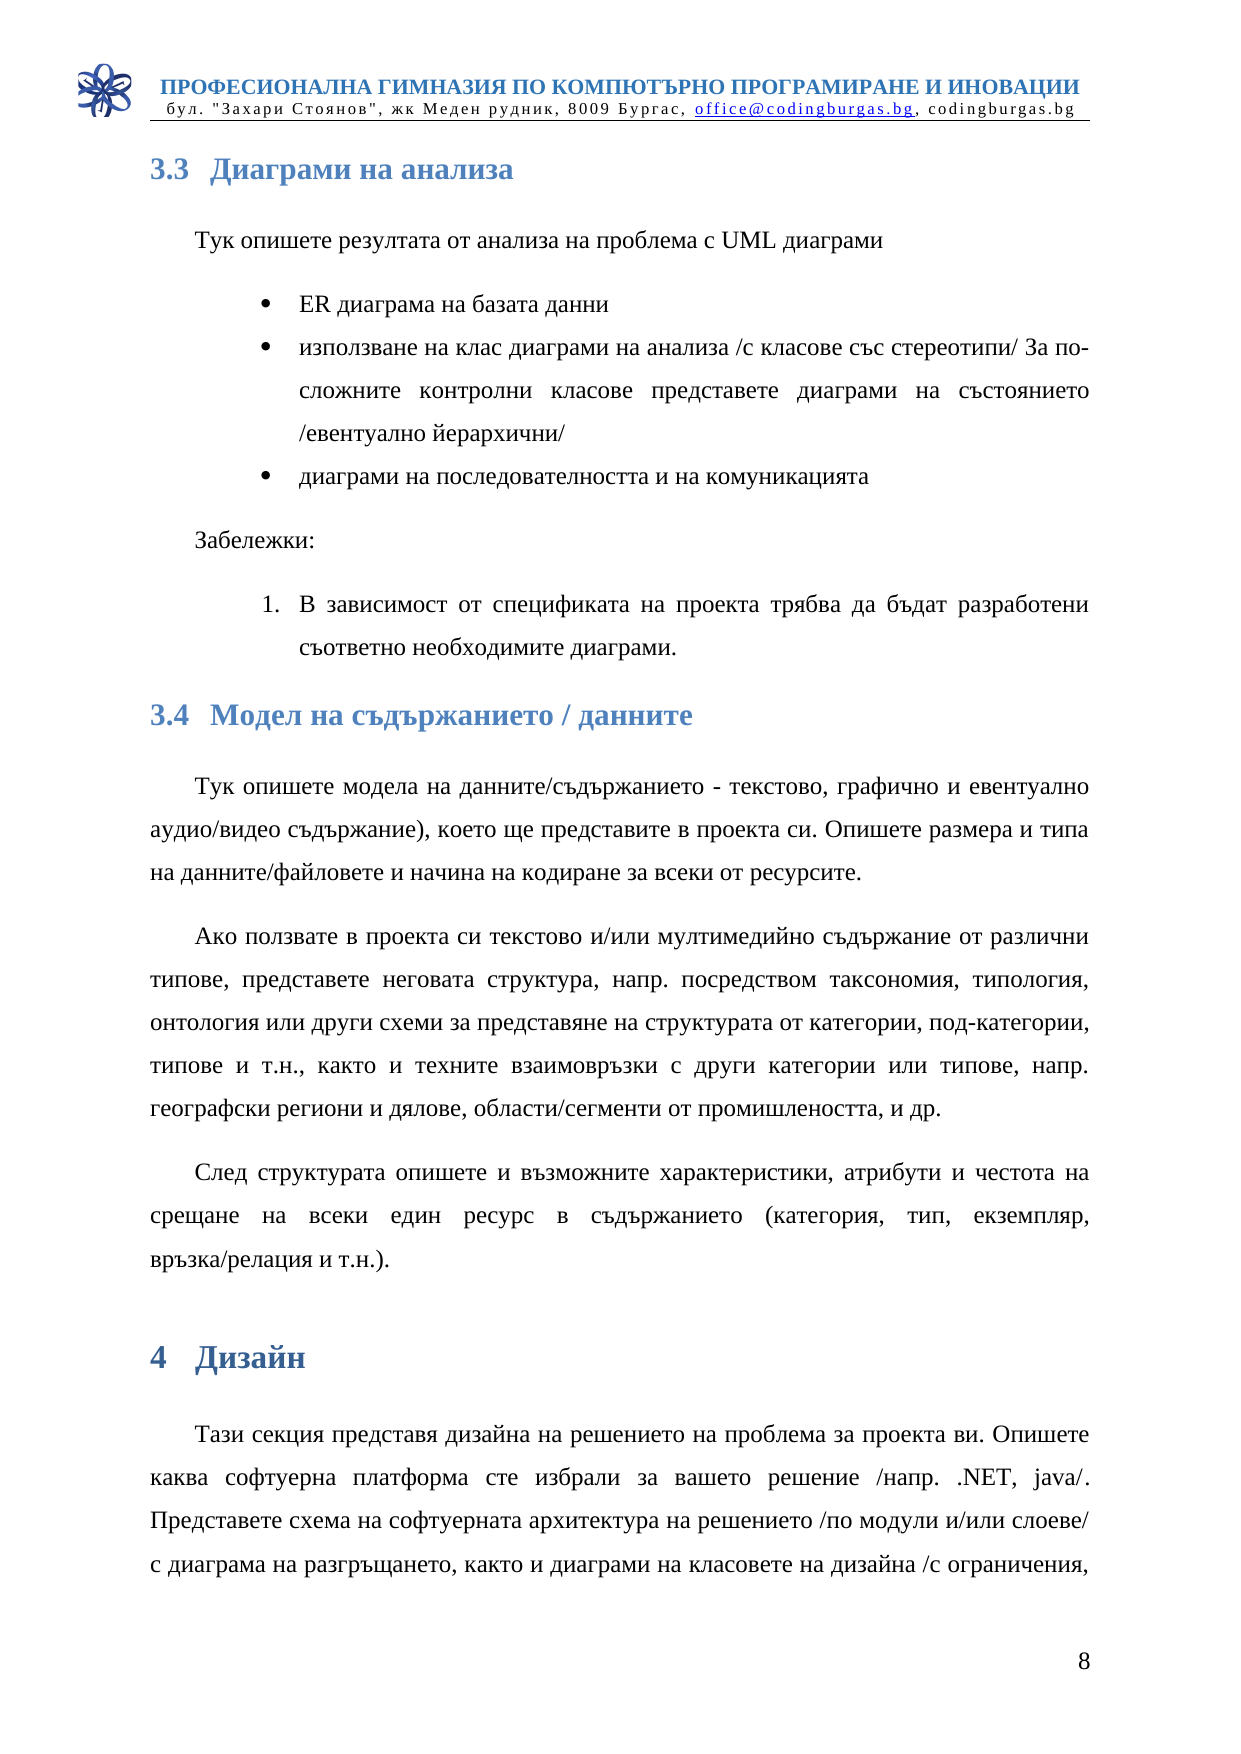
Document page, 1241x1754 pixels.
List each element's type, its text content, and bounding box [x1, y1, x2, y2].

subtitle Диаграми на анализа [150, 418, 727, 454]
subtitle Модел на съдържанието / данните [150, 1137, 1090, 1173]
picture [78, 63, 132, 117]
list използване на клас диаграми на анализа /с класове със стереотипи/ За по-сложните контролни класове представете диаграми на състоянието /евентуално йерархични/ [261, 643, 727, 844]
list диаграми на последователността и на комуникацията [261, 858, 727, 930]
text Ако ползвате в проекта си текстово и/или мултимедийно съдържание от различни типове, представете неговата структура, напр. посредством таксономия, типология, онтология или други схеми за представяне на структурата от категории, под-категории, типове и т.н., както и техните взаимовръзки с други категории или типове, напр. географски региони и дялове, области/сегменти от промишлеността, и др. [150, 1362, 1090, 1563]
text Забележки: [150, 966, 1090, 994]
subtitle Примерен потребителски интерфейс [150, 150, 1090, 186]
list В зависимост от спецификата на проекта трябва да бъдат разработени съответно необходимите диаграми. [261, 1029, 1090, 1101]
text Тук опишете модела на данните/съдържанието - текстово, графично и евентуално аудио/видео съдържание), което ще представите в проекта си. Опишете размера и типа на данните/файловете и начина на кодиране за всеки от ресурсите. [150, 1211, 1090, 1326]
text Допълнете резултатите от статистически анализа на проблема, описани в секция 3.1, с фигури на примерен графичен интерфейс /създадени или в самата среда заедно с потоците от събития, или извън нея/. [150, 225, 1090, 383]
text Тук опишете резултата от анализа на проблема с UML диаграми [150, 493, 727, 564]
list ER диаграма на базата данни [261, 600, 727, 628]
picture [727, 285, 1172, 938]
